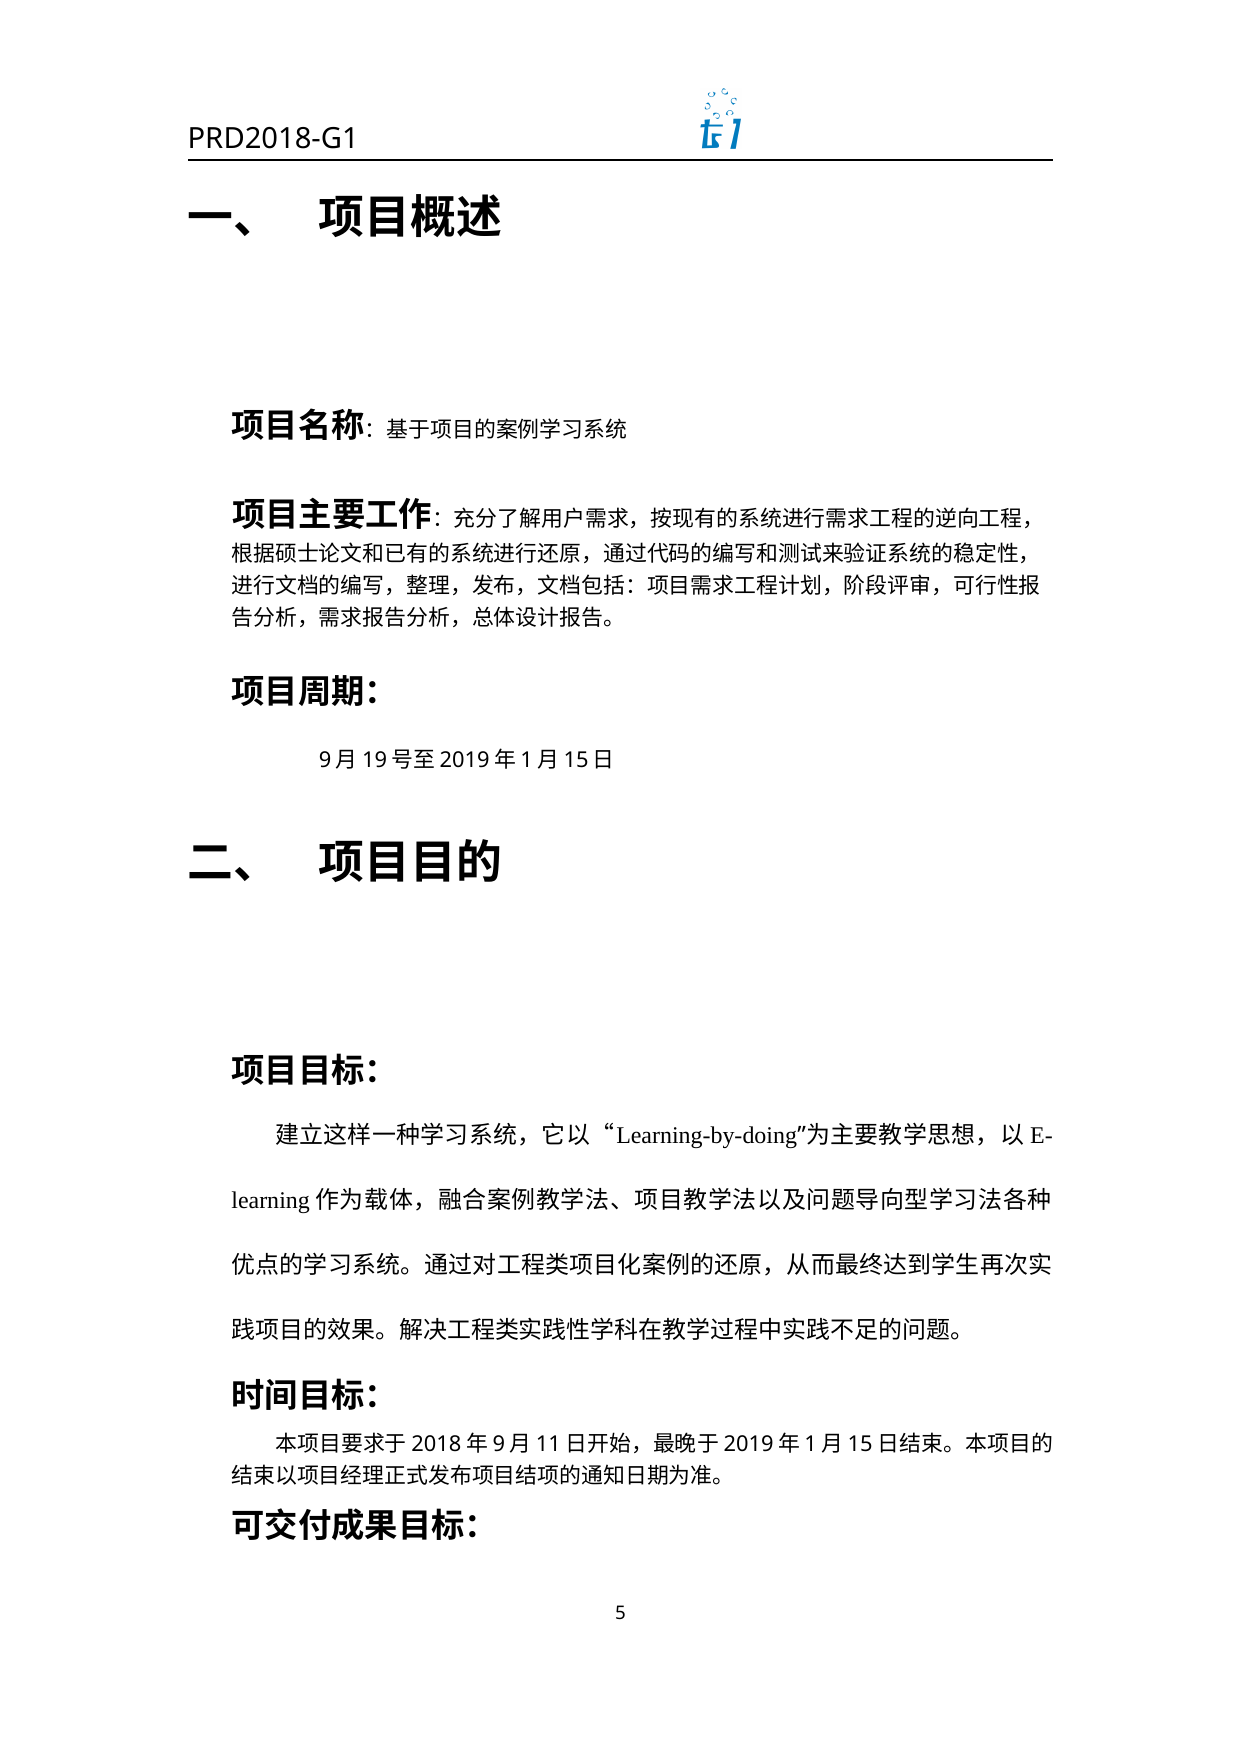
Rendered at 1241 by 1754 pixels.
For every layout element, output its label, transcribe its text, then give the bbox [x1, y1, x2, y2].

text 本项目要求于2018年9月11日开始，最晚于2019年1月15日结束。本项目的结束以项目经理正式发布项目结项的通知日期为准。 [231, 1425, 1053, 1490]
subtitle 项目周期： [187, 656, 1053, 721]
text 可交付成果目标： [231, 1490, 1053, 1555]
subtitle 项目概述 [187, 165, 1053, 263]
subtitle 项目目的 [187, 810, 1053, 907]
text 项目目标： [231, 1035, 1053, 1100]
text 项目主要工作：充分了解用户需求，按现有的系统进行需求工程的逆向工程，根据硕士论文和已有的系统进行还原，通过代码的编写和测试来验证系统的稳定性，进行文档的编写，整理，发布，文档包括：项目需求工程计划，阶段评审，可行性报告分析，需求报告分析，总体设计报告。 [231, 488, 1053, 631]
text 建立这样一种学习系统，它以“Learning-by-doing”为主要教学思想，以E-learning作为载体，融合案例教学法、项目教学法以及问题导向型学习法各种优点的学习系统。通过对工程类项目化案例的还原，从而最终达到学生再次实践项目的效果。解决工程类实践性学科在教学过程中实践不足的问题。 [231, 1100, 1053, 1360]
picture [700, 88, 742, 149]
text 项目名称：基于项目的案例学习系统 [231, 391, 1053, 456]
text 9月19号至2019年1月15日 [187, 742, 1053, 774]
text 时间目标： [231, 1360, 1053, 1425]
